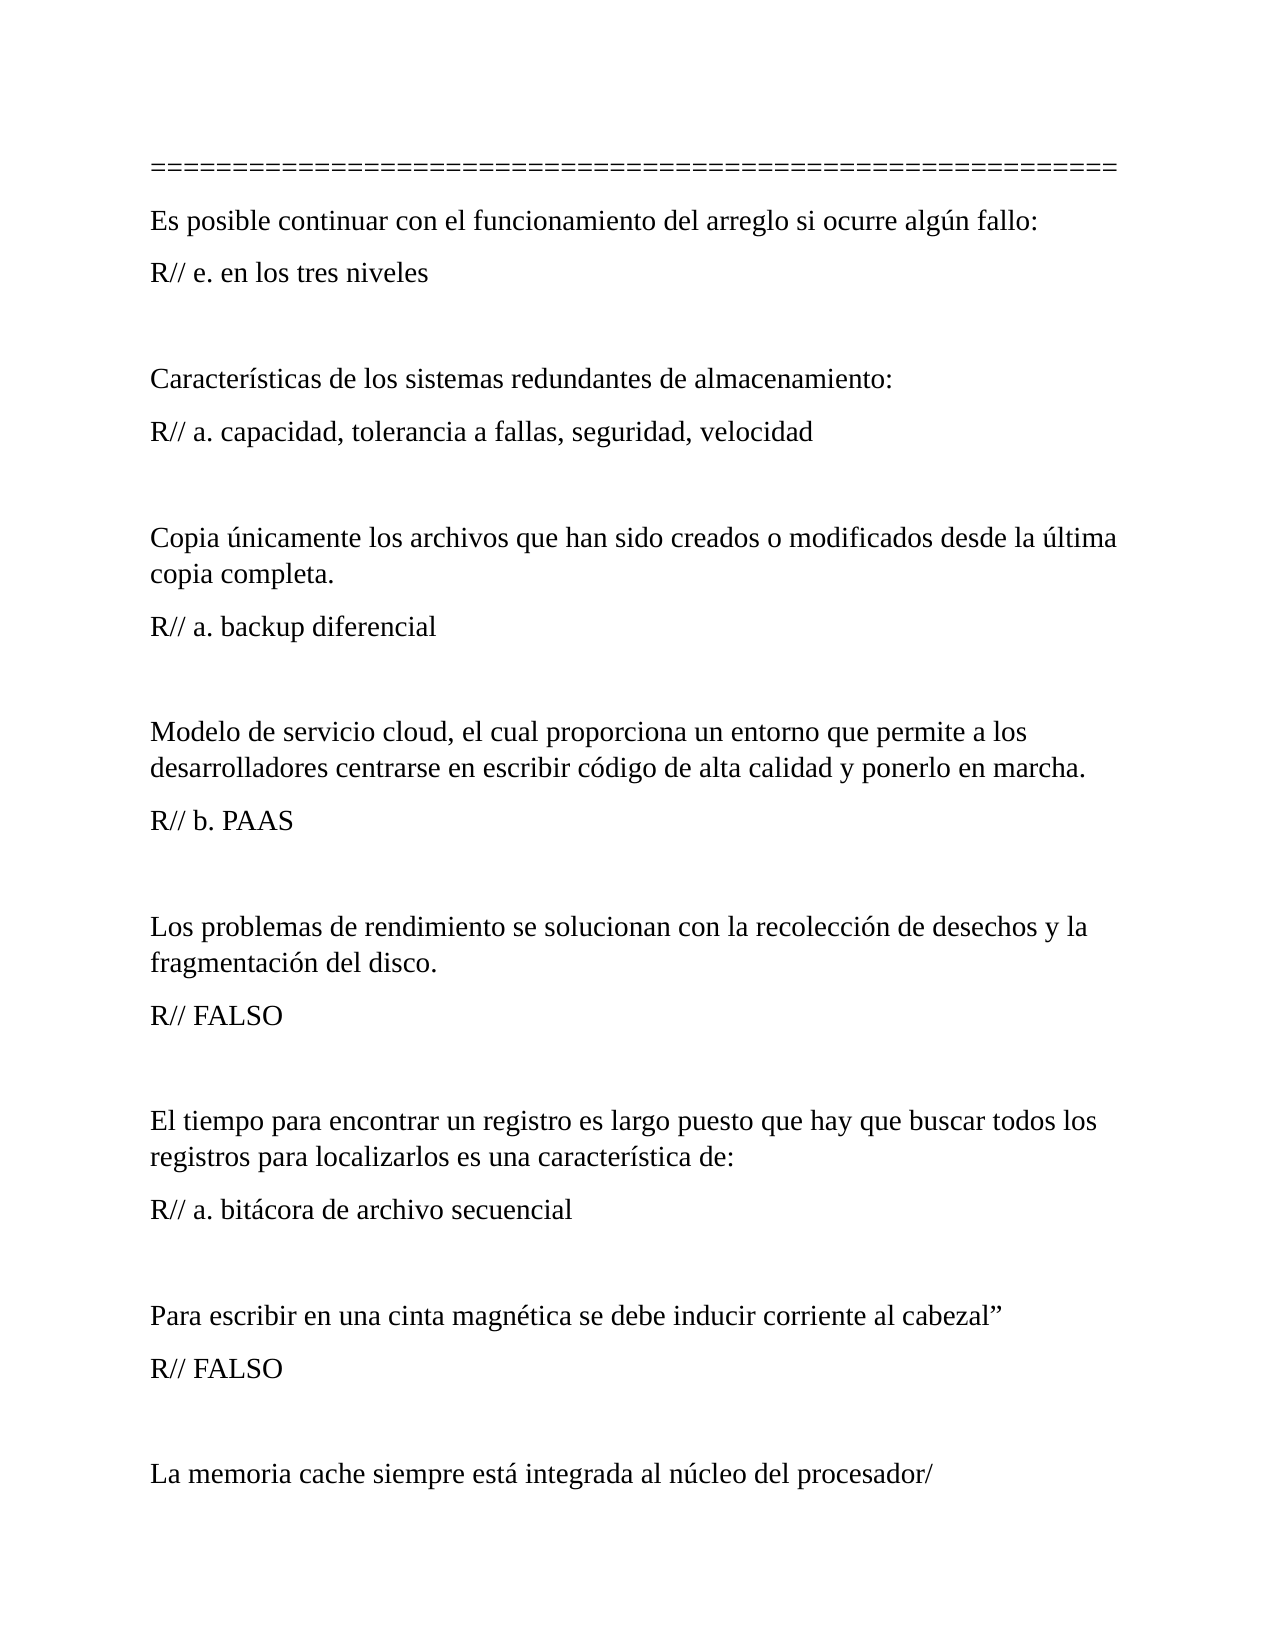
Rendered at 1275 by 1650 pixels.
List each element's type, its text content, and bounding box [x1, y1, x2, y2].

text =========================================================== [150, 150, 1125, 183]
text El tiempo para encontrar un registro es largo puesto que hay que buscar todos los registros para localizarlos es una característica de: [150, 1103, 1125, 1173]
text R// e. en los tres niveles [150, 256, 1125, 289]
text Para escribir en una cinta magnética se debe inducir corriente al cabezal” [150, 1298, 1125, 1332]
text R// b. PAAS [150, 803, 1125, 837]
text Modelo de servicio cloud, el cual proporciona un entorno que permite a los desarrolladores centrarse en escribir código de alta calidad y ponerlo en marcha. [150, 714, 1125, 784]
text R// a. capacidad, tolerancia a fallas, seguridad, velocidad [150, 414, 1125, 448]
text Los problemas de rendimiento se solucionan con la recolección de desechos y la fragmentación del disco. [150, 909, 1125, 978]
text Características de los sistemas redundantes de almacenamiento: [150, 361, 1125, 395]
text R// a. bitácora de archivo secuencial [150, 1192, 1125, 1226]
text Es posible continuar con el funcionamiento del arreglo si ocurre algún fallo: [150, 203, 1125, 236]
text R// a. backup diferencial [150, 609, 1125, 642]
text R// FALSO [150, 1351, 1125, 1384]
text Copia únicamente los archivos que han sido creados o modificados desde la última copia completa. [150, 520, 1125, 589]
text La memoria cache siempre está integrada al núcleo del procesador/ [150, 1456, 1125, 1490]
text R// FALSO [150, 998, 1125, 1031]
